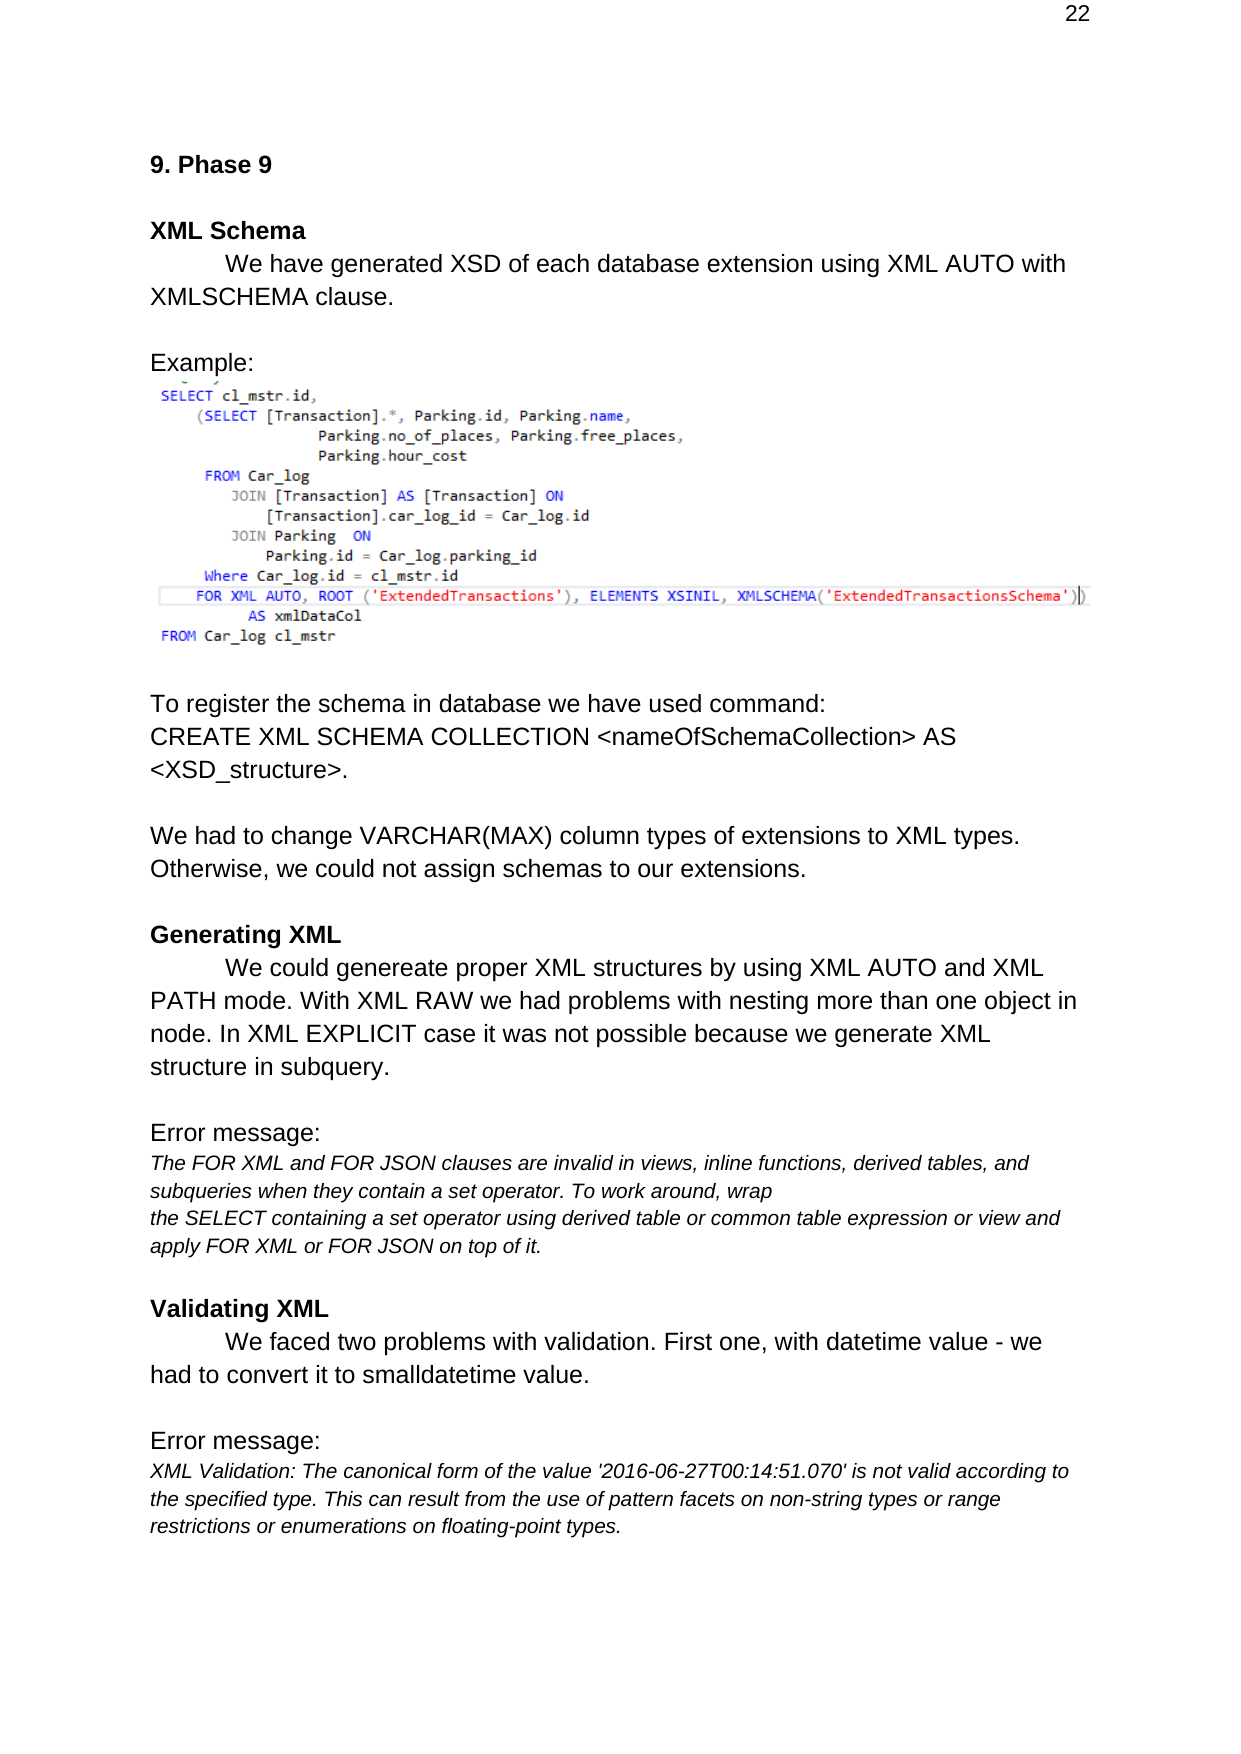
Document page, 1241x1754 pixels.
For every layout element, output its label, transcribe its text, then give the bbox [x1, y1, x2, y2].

text To register the schema in database we have used command: [150, 689, 1090, 718]
text We faced two problems with validation. First one, with datetime value - we had to convert it to smalldatetime value. [150, 1327, 1090, 1389]
text Error message: [150, 1426, 1090, 1455]
text Validating XML [150, 1294, 1090, 1323]
text XML Validation: The canonical form of the value '2016-06-27T00:14:51.070' is not valid according to the specified type. This can result from the use of pattern facets on non-string types or range restrictions or enumerations on floating-point types. [150, 1459, 1090, 1538]
text the SELECT containing a set operator using derived table or common table expression or view and apply FOR XML or FOR JSON on top of it. [150, 1206, 1090, 1258]
text Example: [150, 348, 1090, 377]
text We could genereate proper XML structures by using XML AUTO and XML PATH mode. With XML RAW we had problems with nesting more than one object in node. In XML EXPLICIT case it was not possible because we generate XML structure in subquery. [150, 953, 1090, 1081]
text The FOR XML and FOR JSON clauses are invalid in views, inline functions, derived tables, and subqueries when they contain a set operator. To work around, wrap [150, 1151, 1090, 1203]
text Generating XML [150, 920, 1090, 949]
text CREATE XML SCHEMA COLLECTION <nameOfSchemaCollection> AS <XSD_structure>. [150, 722, 1090, 784]
text Error message: [150, 1118, 1090, 1147]
text XML Schema [150, 216, 1090, 245]
text 9. Phase 9 [150, 150, 1090, 179]
text We had to change VARCHAR(MAX) column types of extensions to XML types. Otherwise, we could not assign schemas to our extensions. [150, 821, 1090, 883]
text We have generated XSD of each database extension using XML AUTO with XMLSCHEMA clause. [150, 249, 1090, 311]
picture [150, 381, 1091, 652]
